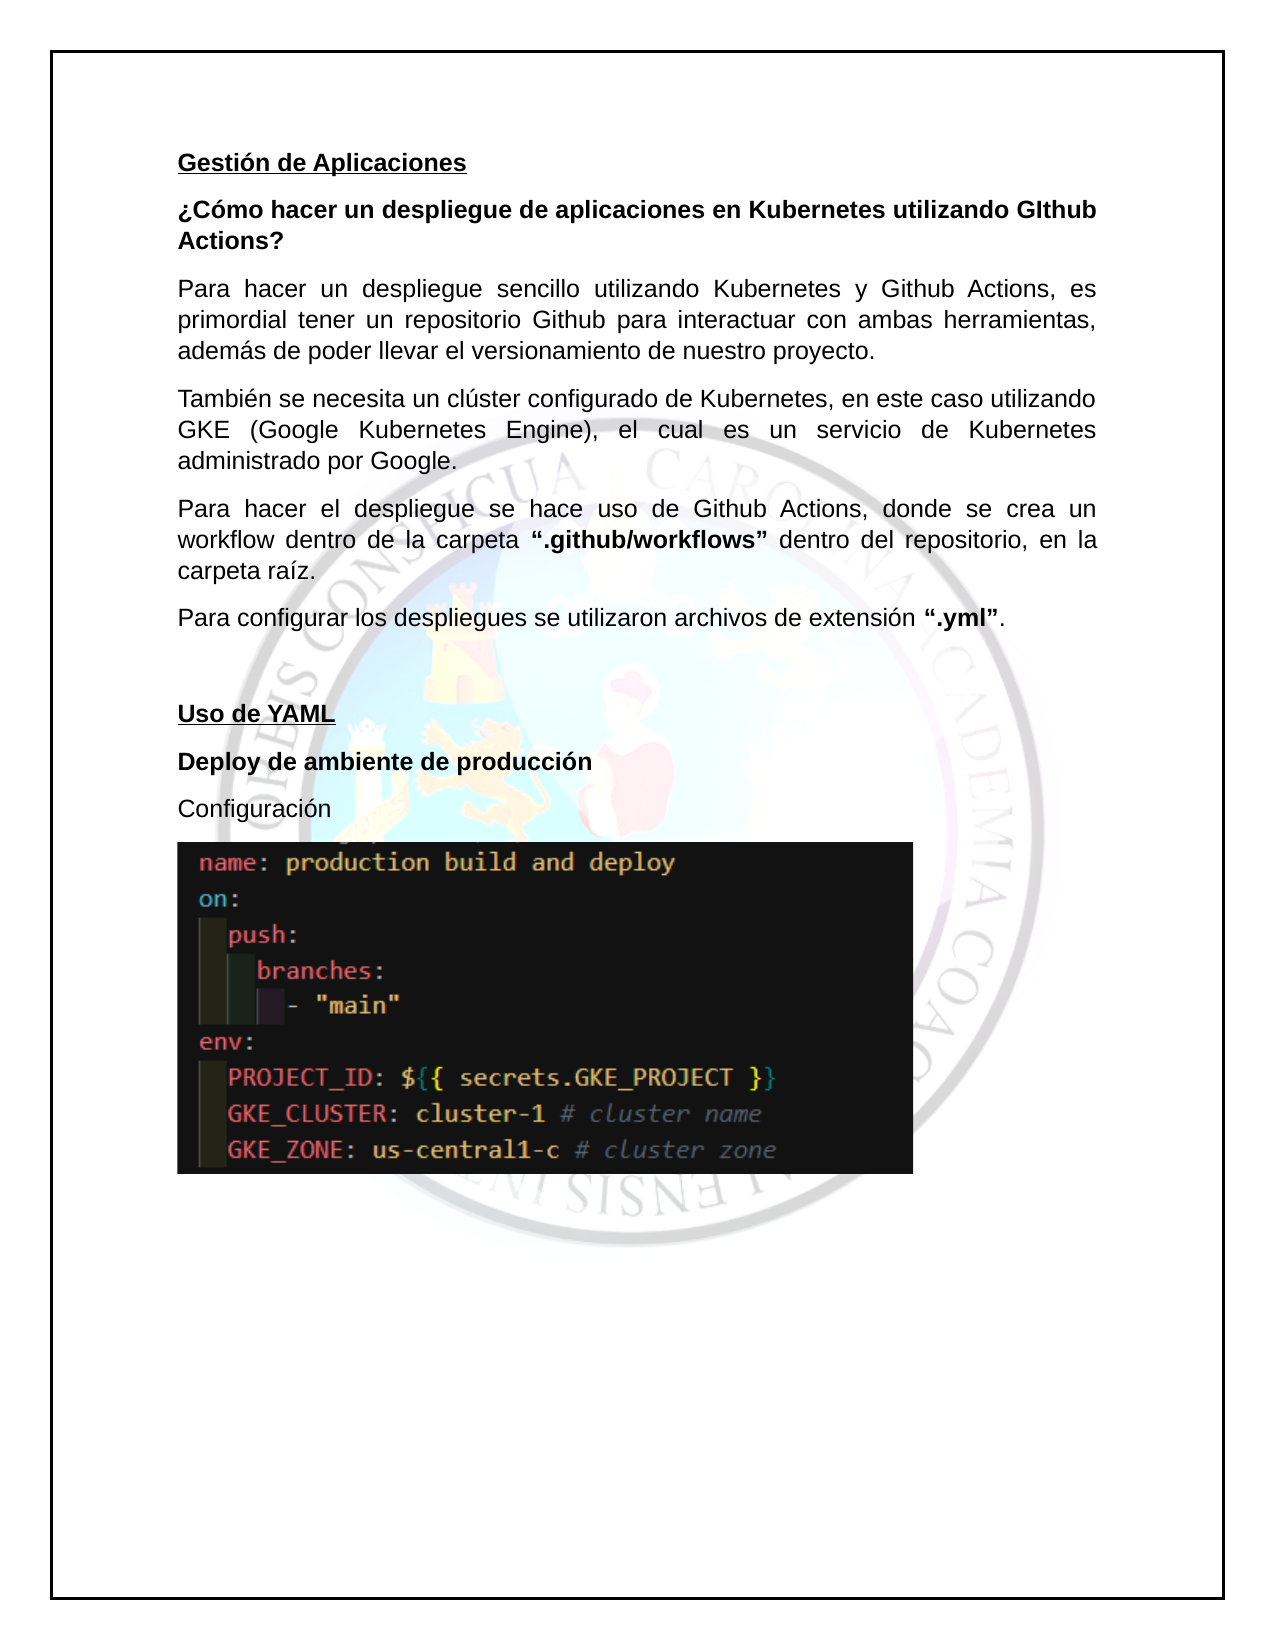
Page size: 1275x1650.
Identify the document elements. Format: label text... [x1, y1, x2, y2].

text Uso de YAML [177, 699, 1098, 728]
picture [177, 842, 914, 1174]
text Para hacer un despliegue sencillo utilizando Kubernetes y Github Actions, es primordial tener un repositorio Github para interactuar con ambas herramientas, además de poder llevar el versionamiento de nuestro proyecto. [177, 274, 1098, 365]
text Para hacer el despliegue se hace uso de Github Actions, donde se crea un workflow dentro de la carpeta “.github/workflows” dentro del repositorio, en la carpeta raíz. [177, 494, 1098, 584]
text Para configurar los despliegues se utilizaron archivos de extensión “.yml”. [177, 603, 1098, 632]
text ¿Cómo hacer un despliegue de aplicaciones en Kubernetes utilizando GIthub Actions? [177, 195, 1098, 255]
text Gestión de Aplicaciones [177, 148, 1098, 176]
text Configuración [177, 794, 1098, 823]
text También se necesita un clúster configurado de Kubernetes, en este caso utilizando GKE (Google Kubernetes Engine), el cual es un servicio de Kubernetes administrado por Google. [177, 384, 1098, 475]
text Deploy de ambiente de producción [177, 747, 1098, 775]
